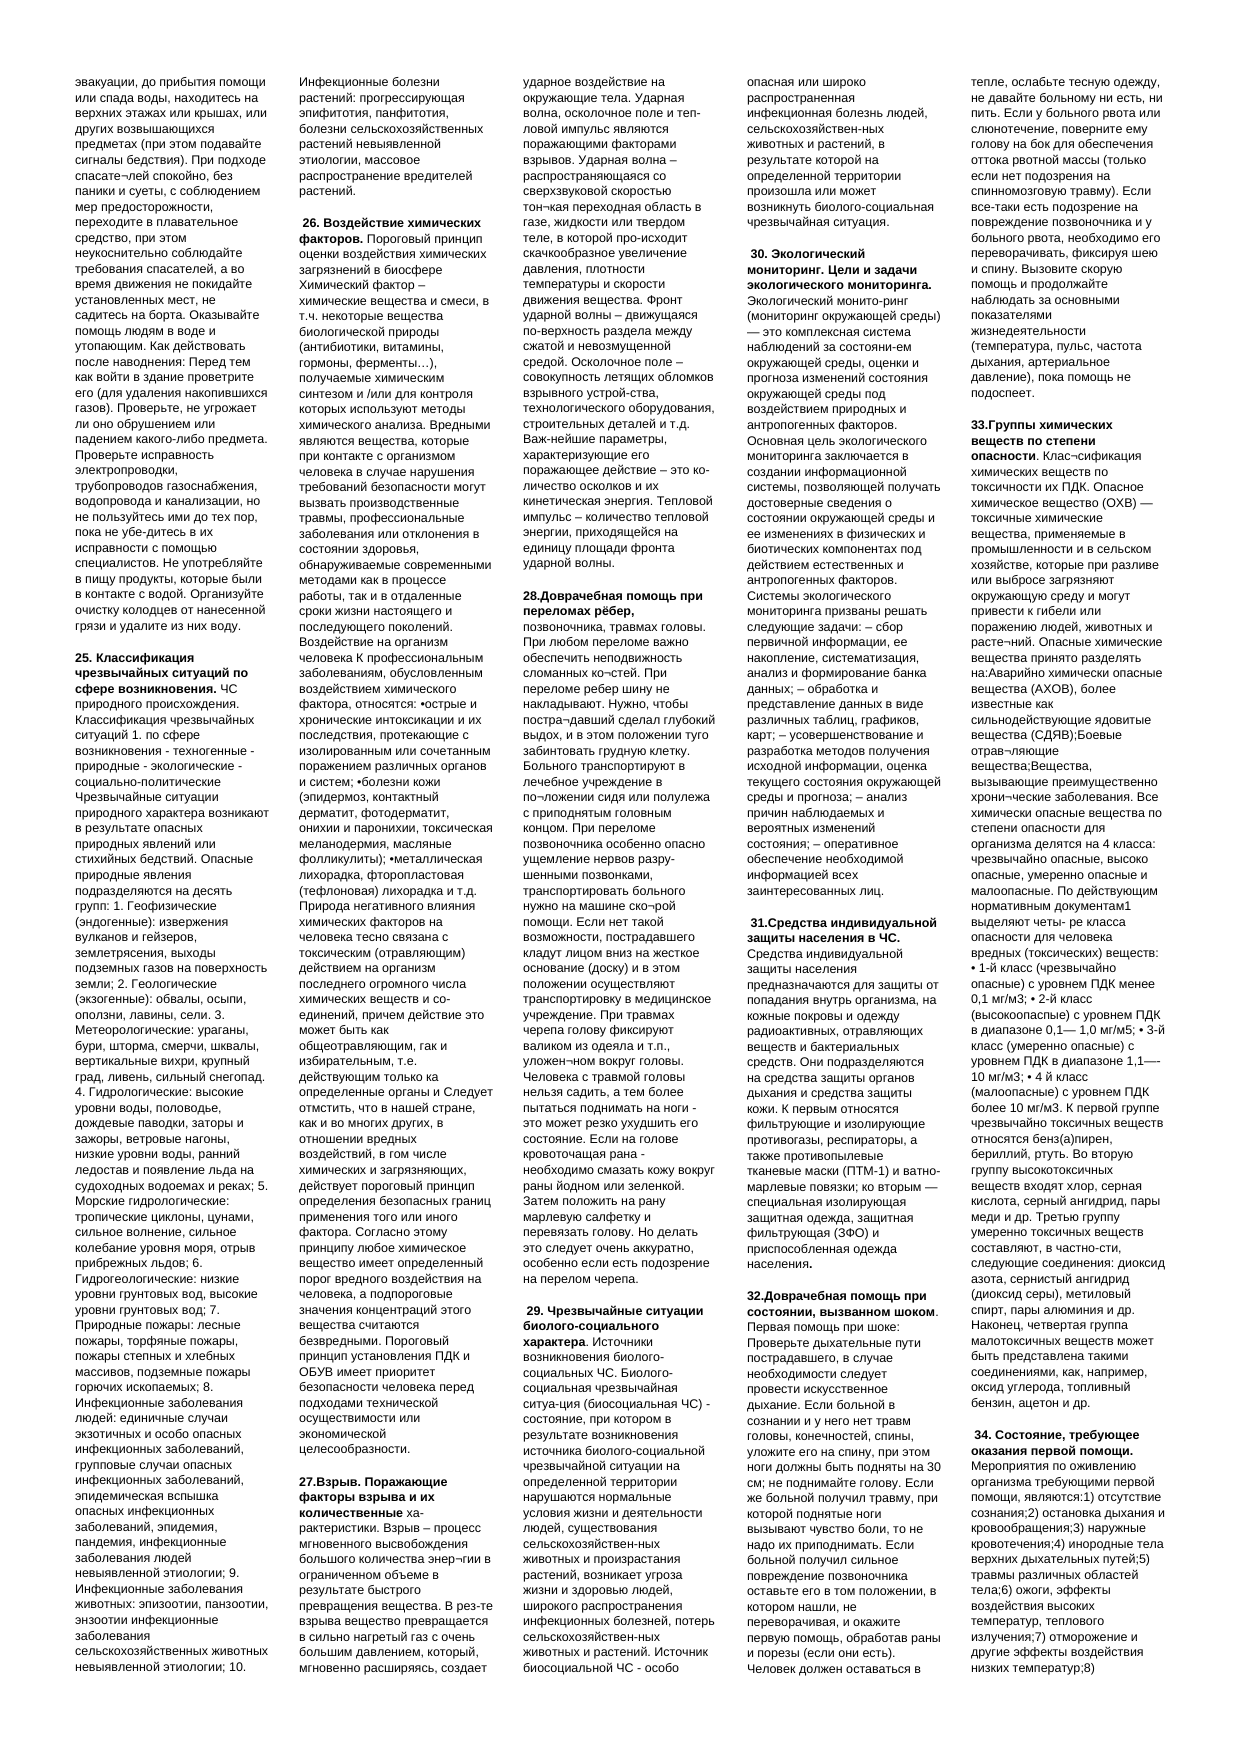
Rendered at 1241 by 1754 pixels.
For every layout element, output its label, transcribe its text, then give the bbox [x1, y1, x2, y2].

text 27.Взрыв. Поражающие факторы взрыва и их количественные ха-рактеристики. Взрыв – процесс мгновенного высвобождения большого количества энер¬гии в ограниченном объеме в результате быстрого превращения вещества. В рез-те взрыва вещество превращается в сильно нагретый газ с очень большим давлением, который, мгновенно расширяясь, создает ударное воздействие на окружающие тела. Ударная волна, осколочное поле и теп-ловой импульс являются поражающими факторами взрывов. Ударная волна – распространяющаяся со сверхзвуковой скоростью тон¬кая переходная область в газе, жидкости или твердом теле, в которой про-исходит скачкообразное увеличение давления, плотности температуры и скорости движения вещества. Фронт ударной волны – движущаяся по-верхность раздела между сжатой и невозмущенной средой. Осколочное поле – совокупность летящих обломков взрывного устрой-ства, технологического оборудования, строительных деталей и т.д. Важ-нейшие параметры, характеризующие его поражающее действие – это ко-личество осколков и их кинетическая энергия. Тепловой импульс – количество тепловой энергии, приходящейся на единицу площади фронта ударной волны. [523, 75, 717, 571]
text 26. Воздействие химических факторов. Пороговый принцип оценки воздействия химических загрязнений в биосфере Химический фактор – химические вещества и смеси, в т.ч. некоторые вещества биологической природы (антибиотики, витамины, гормоны, ферменты…), получаемые химическим синтезом и /или для контроля которых используют методы химического анализа. Вредными являются вещества, которые при контакте с организмом человека в случае нарушения требований безопасности могут вызвать производственные травмы, профессиональные заболевания или отклонения в состоянии здоровья, обнаруживаемые современными методами как в процессе работы, так и в отдаленные сроки жизни настоящего и последующего поколений. Воздействие на организм человека К профессиональным заболеваниям, обусловленным воздействием химического фактора, относятся: •острые и хронические интоксикации и их последствия, протекающие с изолированным или сочетанным поражением различных органов и систем; •болезни кожи (эпидермоз, контактный дерматит, фотодерматит, онихии и паронихии, токсическая меланодермия, масляные фолликулиты); •металлическая лихорадка, фторопластовая (тефлоновая) лихорадка и т.д. Природа негативного влияния химических факторов на человека тесно связана с токсическим (отравляющим) действием на организм последнего огромного числа химических веществ и со- единений, причем действие это может быть как общеотравляющим, гак и избирательным, т.е. действующим только ка определенные органы и Следует отмстить, что в нашей стране, как и во многих других, в отношении вредных воздействий, в гом числе химических и загрязняющих, действует пороговый принцип определения безопасных границ применения того или иного фактора. Согласно этому принципу любое химическое вещество имеет определенный порог вредного воздействия на человека, а подпороговые значения концентраций этого вещества считаются безвредными. Пороговый принцип установления ПДК и ОБУВ имеет приоритет безопасности человека перед подходами технической осуществимости или экономической целесообразности. [299, 216, 493, 1456]
text 28.Доврачебная помощь при переломах рёбер, позвоночника, травмах головы. При любом переломе важно обеспечить неподвижность сломанных ко¬стей. При переломе ребер шину не накладывают. Нужно, чтобы постра¬давший сделал глубокий выдох, и в этом положении туго забинтовать грудную клетку. Больного транспортируют в лечебное учреждение в по¬ложении сидя или полулежа с приподнятым головным концом. При переломе позвоночника особенно опасно ущемление нервов разру-шенными позвонками, транспортировать больного нужно на машине ско¬рой помощи. Если нет такой возможности, пострадавшего кладут лицом вниз на жесткое основание (доску) и в этом положении осуществляют транспортировку в медицинское учреждение. При травмах черепа голову фиксируют валиком из одеяла и т.п., уложен¬ном вокруг головы. Человека с травмой головы нельзя садить, а тем более пытаться поднимать на ноги - это может резко ухудшить его состояние. Если на голове кровоточащая рана - необходимо смазать кожу вокруг раны йодном или зеленкой. Затем положить на рану марлевую салфетку и перевязать голову. Но делать это следует очень аккуратно, особенно если есть подозрение на перелом черепа. [523, 588, 717, 1286]
text 31.Средства индивидуальной защиты населения в ЧС. Средства индивидуальной защиты населения предназначаются для защиты от попадания внутрь организма, на кожные покровы и одежду радиоактивных, отравляющих веществ и бактериальных средств. Они подразделяются на средства защиты органов дыхания и средства защиты кожи. К первым относятся фильтрующие и изолирующие противогазы, респираторы, а также противопылевые тканевые маски (ПТМ-1) и ватно-марлевые повязки; ко вторым — специальная изолирующая защитная одежда, защитная фильтрующая (ЗФО) и приспособленная одежда населения. [747, 915, 941, 1271]
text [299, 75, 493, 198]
text 25. Классификация чрезвычайных ситуаций по сфере возникновения. ЧС природного происхождения. Классификация чрезвычайных ситуаций 1. по сфере возникновения - техногенные - природные - экологические - социально-политические Чрезвычайные ситуации природного характера возникают в результате опасных природных явлений или стихийных бедствий. Опасные природные явления подразделяются на десять групп: 1. Геофизические (эндогенные): извержения вулканов и гейзеров, землетрясения, выходы подземных газов на поверхность земли; 2. Геологические (экзогенные): обвалы, осыпи, оползни, лавины, сели. 3. Метеорологические: ураганы, бури, шторма, смерчи, шквалы, вертикальные вихри, крупный град, ливень, сильный снегопад. 4. Гидрологические: высокие уровни воды, половодье, дождевые паводки, заторы и зажоры, ветровые нагоны, низкие уровни воды, ранний ледостав и появление льда на судоходных водоемах и реках; 5. Морские гидрологические: тропические циклоны, цунами, сильное волнение, сильное колебание уровня моря, отрыв прибрежных льдов; 6. Гидрогеологические: низкие уровни грунтовых вод, высокие уровни грунтовых вод; 7. Природные пожары: лесные пожары, торфяные пожары, пожары степных и хлебных массивов, подземные пожары горючих ископаемых; 8. Инфекционные заболевания людей: единичные случаи экзотичных и особо опасных инфекционных заболеваний, групповые случаи опасных инфекционных заболеваний, эпидемическая вспышка опасных инфекционных заболеваний, эпидемия, пандемия, инфекционные заболевания людей невыявленной этиологии; 9. Инфекционные заболевания животных: эпизоотии, панзоотии, энзоотии инфекционные заболевания сельскохозяйственных животных невыявленной этиологии; 10. Инфекционные болезни растений: прогрессирующая эпифитотия, панфитотия, болезни сельскохозяйственных растений невыявленной этиологии, массовое распространение вредителей растений. [75, 650, 269, 1674]
text 32.Доврачебная помощь при состоянии, вызванном шоком. Первая помощь при шоке: Проверьте дыхательные пути пострадавшего, в случае необходимости следует провести искусственное дыхание. Если больной в сознании и у него нет травм головы, конечностей, спины, уложите его на спину, при этом ноги должны быть подняты на 30 см; не поднимайте голову. Если же больной получил травму, при которой поднятые ноги вызывают чувство боли, то не надо их приподнимать. Если больной получил сильное повреждение позвоночника оставьте его в том положении, в котором нашли, не переворачивая, и окажите первую помощь, обработав раны и порезы (если они есть). Человек должен оставаться в тепле, ослабьте тесную одежду, не давайте больному ни есть, ни пить. Если у больного рвота или слюнотечение, поверните ему голову на бок для обеспечения оттока рвотной массы (только если нет подозрения на спинномозговую травму). Если все-таки есть подозрение на повреждение позвоночника и у больного рвота, необходимо его переворачивать, фиксируя шею и спину. Вызовите скорую помощь и продолжайте наблюдать за основными показателями жизнедеятельности (температура, пульс, частота дыхания, артериальное давление), пока помощь не подоспеет. [747, 1289, 941, 1676]
text 30. Экологический мониторинг. Цели и задачи экологического мониторинга. Экологический монито-ринг (мониторинг окружающей среды) — это комплексная система наблюдений за состояни-ем окружающей среды, оценки и прогноза изменений состояния окружающей среды под воздействием природных и антропогенных факторов. Основная цель экологического мониторинга заключается в создании информационной системы, позволяющей получать достоверные сведения о состоянии окружающей среды и ее изменениях в физических и биотических компонентах под действием естественных и антропогенных факторов. Системы экологического мониторинга призваны решать следующие задачи: – сбор первичной информации, ее накопление, систематизация, анализ и формирование банка данных; – обработка и представление данных в виде различных таблиц, графиков, карт; – усовершенствование и разработка методов получения исходной информации, оценка текущего состояния окружающей среды и прогноза; – анализ причин наблюдаемых и вероятных изменений состояния; – оперативное обеспечение необходимой информацией всех заинтересованных лиц. [747, 247, 941, 898]
text 29. Чрезвычайные ситуации биолого-социального характера. Источники возникновения биолого-социальных ЧС. Биолого-социальная чрезвычайная ситуа-ция (биосоциальная ЧС) - состояние, при котором в результате возникновения источника биолого-социальной чрезвычайной ситуации на определенной территории нарушаются нормальные условия жизни и деятельности людей, существования сельскохозяйствен-ных животных и произрастания растений, возникает угроза жизни и здоровью людей, широкого распространения инфекционных болезней, потерь сельскохозяйствен-ных животных и растений. Источник биосоциальной ЧС - особо опасная или широко распространенная инфекционная болезнь людей, сельскохозяйствен-ных животных и растений, в результате которой на определенной территории произошла или может возникнуть биолого-социальная чрезвычайная ситуация. [523, 1303, 717, 1675]
text 33.Группы химических веществ по степени опасности. Клас¬сификация химических веществ по токсичности их ПДК. Опасное химическое вещество (ОХВ) — токсичные химические вещества, применяемые в промышленности и в сельском хозяйстве, которые при разливе или выбросе загрязняют окружающую среду и могут привести к гибели или поражению людей, животных и расте¬ний. Опасные химические вещества принято разделять на:Аварийно химически опасные вещества (АХОВ), более известные как сильнодействующие ядовитые вещества (СДЯВ);Боевые отрав¬ляющие вещества;Вещества, вызывающие преимущественно хрони¬ческие заболевания. Все химически опасные вещества по степени опасности для организма делятся на 4 класса: чрезвычайно опасные, высоко опасные, умеренно опасные и малоопасные. По действующим нормативным документам1 выделяют четы- ре класса опасности для человека вредных (токсических) веществ: • 1-й класс (чрезвычайно опасные) с уровнем ПДК менее 0,1 мг/м3; • 2-й класс (высокоопаспые) с уровнем ПДК в диапазоне 0,1— 1,0 мг/м5; • 3-й класс (умеренно опасные) с уровнем ПДК в диапазоне 1,1—-10 мг/м3; • 4 й класс (малоопасные) с уровнем ПДК более 10 мг/м3. К первой группе чрезвычайно токсичных веществ относятся бенз(а)пирен, бериллий, ртуть. Во вторую группу высокотоксичных веществ входят хлор, серная кислота, серный ангидрид, пары меди и др. Третью группу умеренно токсичных веществ составляют, в частно-сти, следующие соединения: диоксид азота, сернистый ангидрид (диоксид серы), метиловый спирт, пары алюминия и др. Наконец, четвертая группа малотоксичных веществ может быть представлена такими соединениями, как, например, оксид углерода, топливный бензин, ацетон и др. [971, 418, 1165, 1410]
